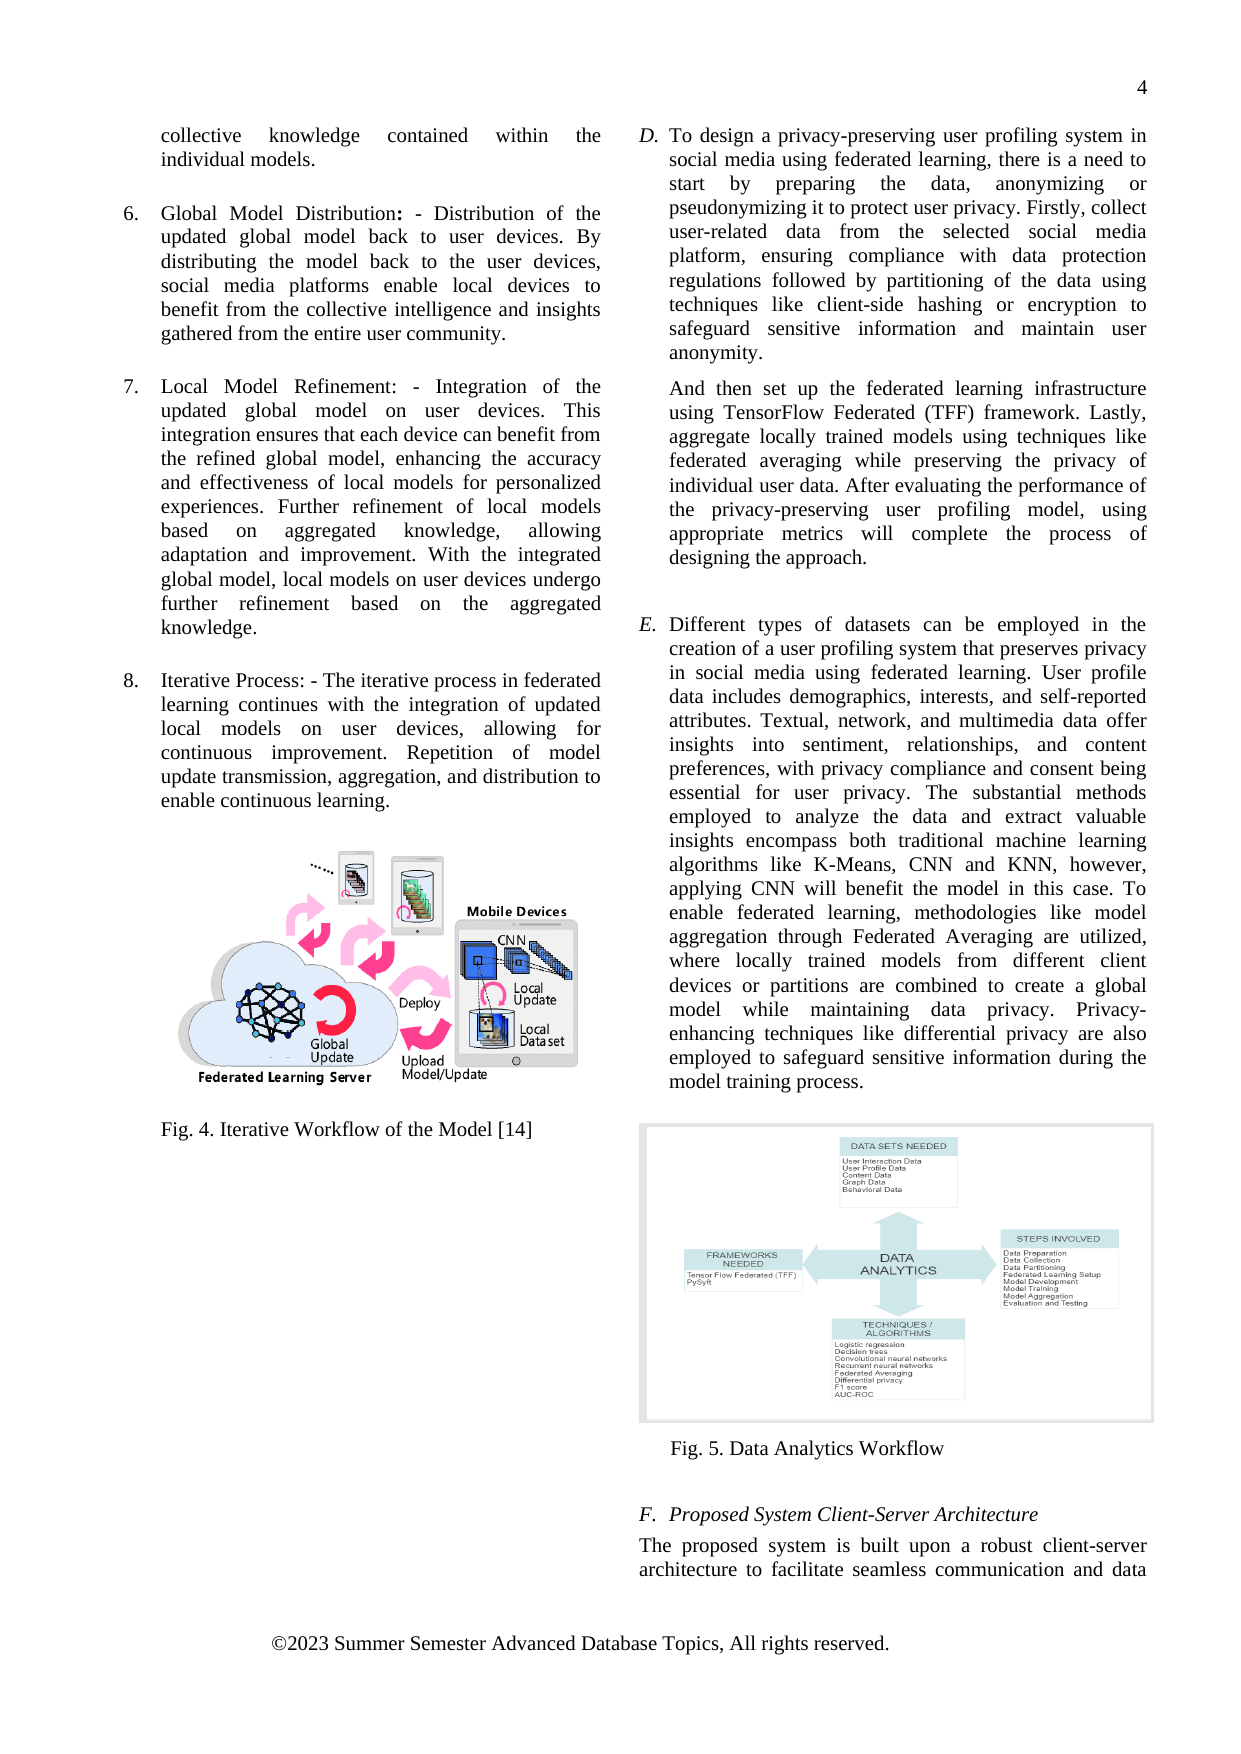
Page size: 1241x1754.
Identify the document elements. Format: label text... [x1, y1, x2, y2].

list Iterative Process: - The iterative process in federated learning continues with the integration of updated local models on user devices, allowing for continuous improvement. Repetition of model update transmission, aggregation, and distribution to enable continuous learning. [123, 668, 601, 812]
list Global Model Distribution: - Distribution of the updated global model back to user devices. By distributing the model back to the user devices, social media platforms enable local devices to benefit from the collective intelligence and insights gathered from the entire user community. [123, 200, 601, 345]
subtitle Proposed System Client-Server Architecture [639, 1502, 1147, 1526]
subtitle Different types of datasets can be employed in the creation of a user profiling system that preserves privacy in social media using federated learning. User profile data includes demographics, interests, and self-reported attributes. Textual, network, and multimedia data offer insights into sentiment, relationships, and content preferences, with privacy compliance and consent being essential for user privacy. The substantial methods employed to analyze the data and extract valuable insights encompass both traditional machine learning algorithms like K-Means, CNN and KNN, however, applying CNN will benefit the model in this case. To enable federated learning, methodologies like model aggregation through Federated Averaging are utilized, where locally trained models from different client devices or partitions are combined to create a global model while maintaining data privacy. Privacy-enhancing techniques like differential privacy are also employed to safeguard sensitive information during the model training process. [639, 612, 1147, 1093]
subtitle Fig. 5. Data Analytics Workflow [639, 1436, 1147, 1459]
subtitle And then set up the federated learning infrastructure using TensorFlow Federated (TFF) framework. Lastly, aggregate locally trained models using techniques like federated averaging while preserving the privacy of individual user data. After evaluating the performance of the privacy-preserving user profiling model, using appropriate metrics will complete the process of designing the approach. [669, 376, 1147, 569]
picture [638, 1123, 1154, 1423]
list Local Model Refinement: - Integration of the updated global model on user devices. This integration ensures that each device can benefit from the refined global model, enhancing the accuracy and effectiveness of local models for personalized experiences. Further refinement of local models based on aggregated knowledge, allowing adaptation and improvement. With the integrated global model, local models on user devices undergo further refinement based on the aggregated knowledge. [123, 374, 601, 639]
text Fig. 4. Iterative Workflow of the Model [14] [161, 1117, 601, 1141]
subtitle To design a privacy-preserving user profiling system in social media using federated learning, there is a need to start by preparing the data, anonymizing or pseudonymizing it to protect user privacy. Firstly, collect user-related data from the selected social media platform, ensuring compliance with data protection regulations followed by partitioning of the data using techniques like client-side hashing or encryption to safeguard sensitive information and maintain user anonymity. [639, 123, 1147, 364]
picture [160, 841, 596, 1088]
